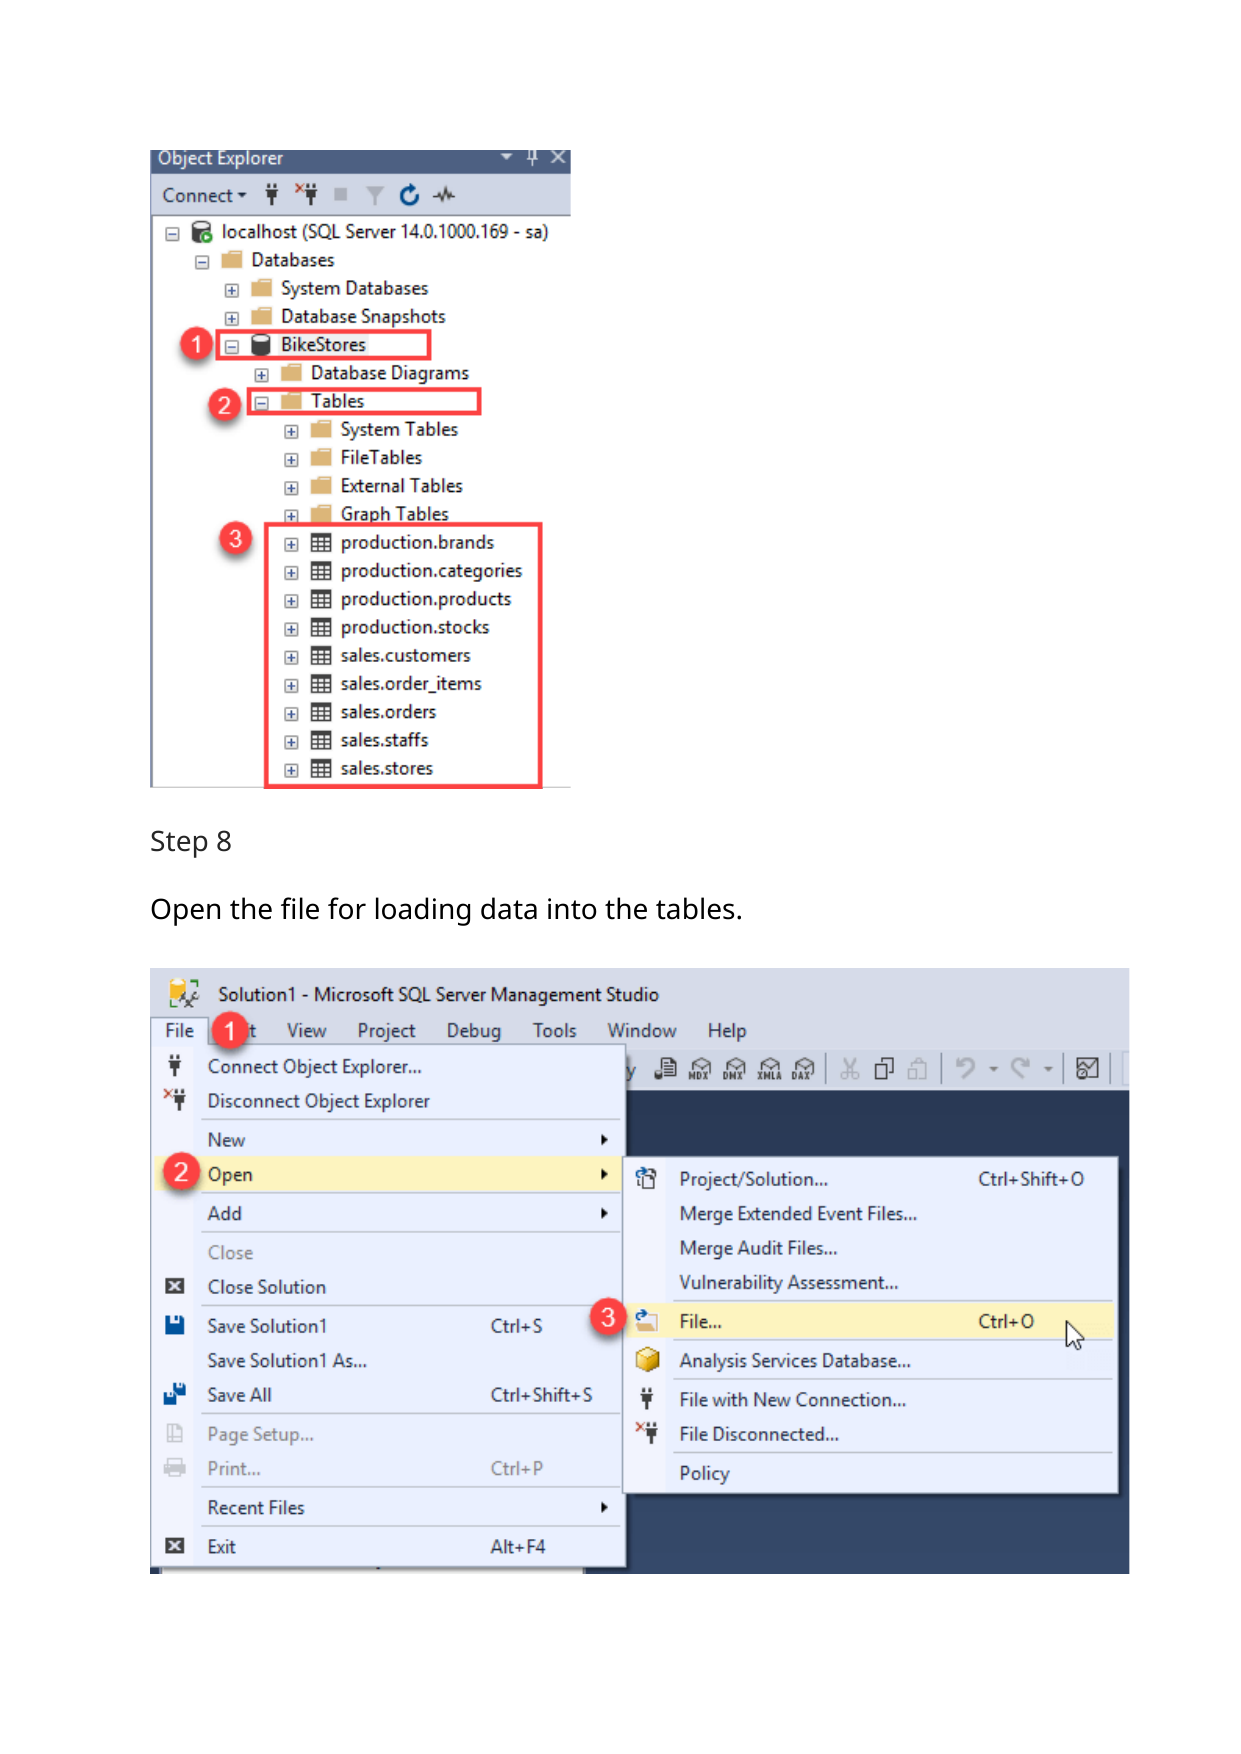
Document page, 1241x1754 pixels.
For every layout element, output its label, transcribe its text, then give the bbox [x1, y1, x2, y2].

subtitle Step 8 [150, 822, 1090, 860]
picture [150, 968, 1130, 1574]
text Open the file for loading data into the tables. [150, 889, 1090, 927]
picture [150, 150, 571, 789]
